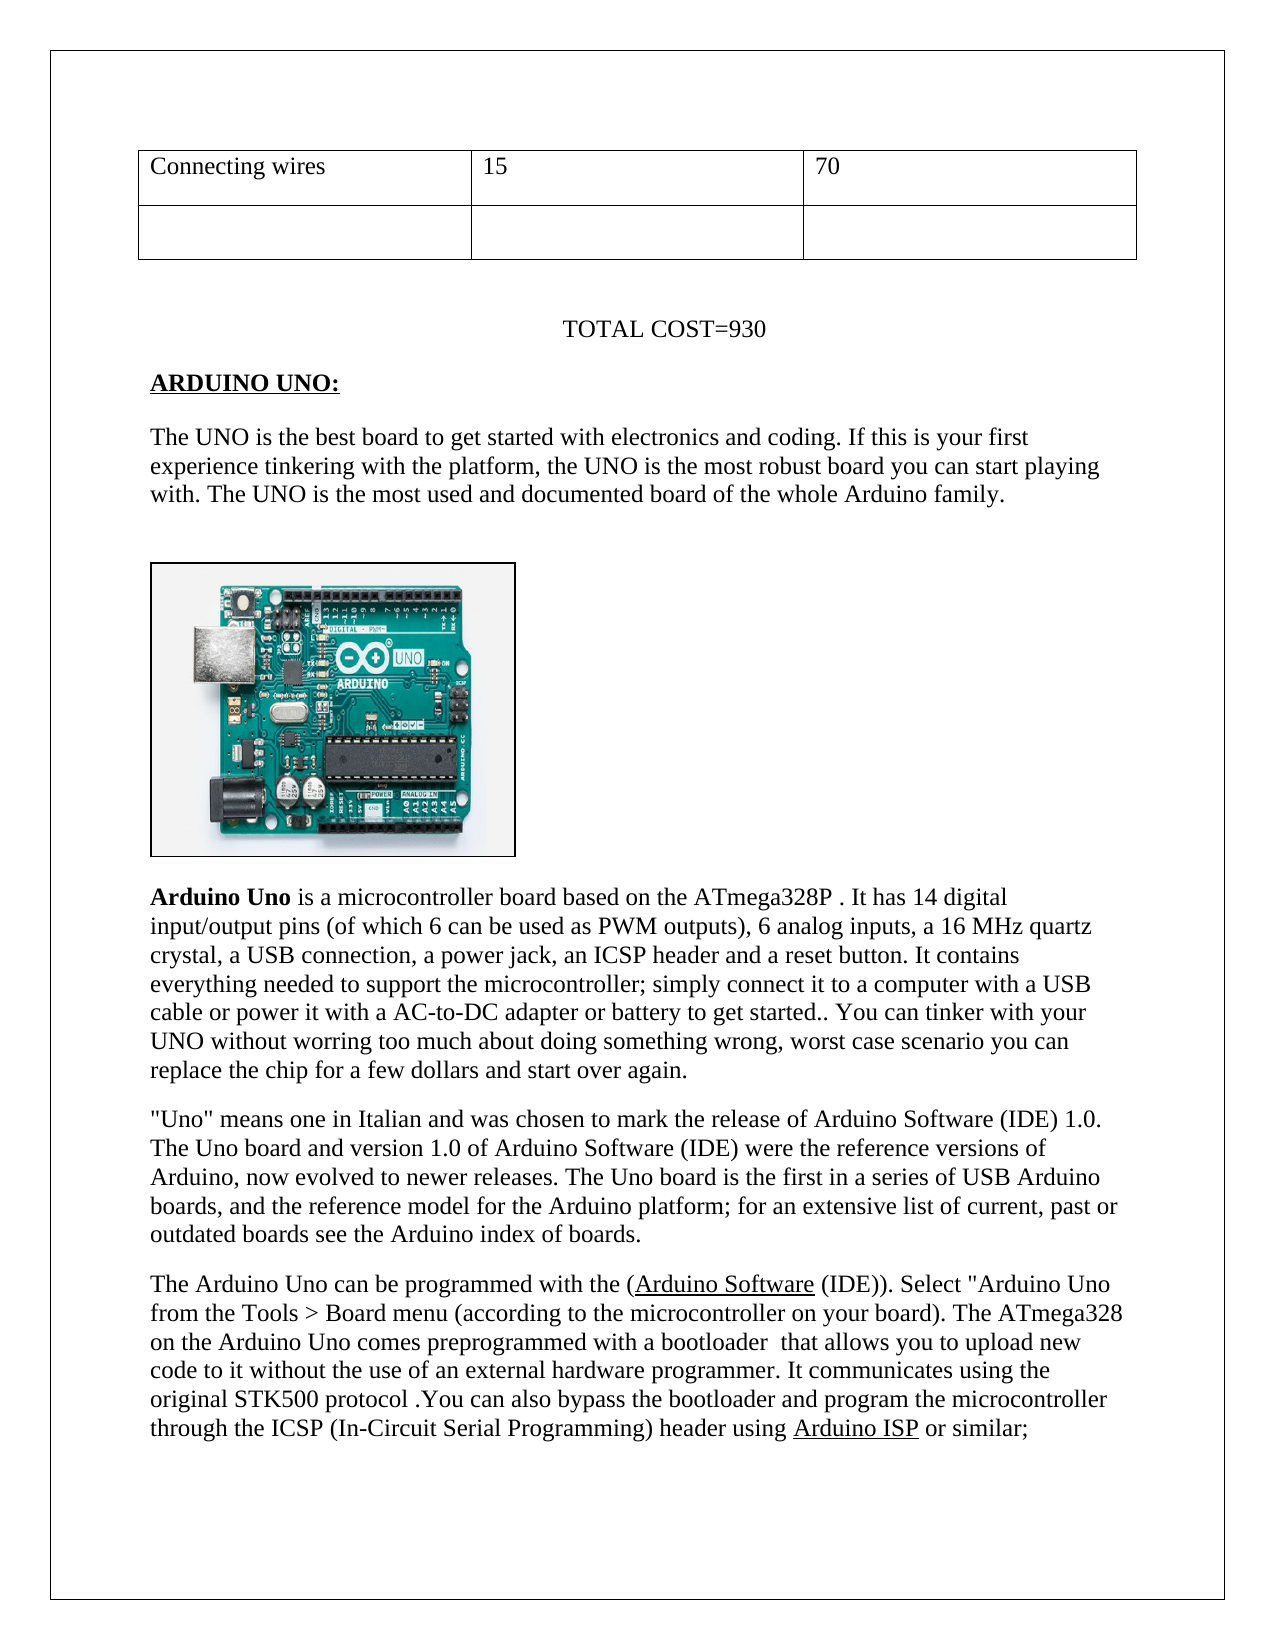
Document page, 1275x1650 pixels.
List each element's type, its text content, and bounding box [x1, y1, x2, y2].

text Arduino Uno is a microcontroller board based on the ATmega328P . It has 14 digital input/output pins (of which 6 can be used as PWM outputs), 6 analog inputs, a 16 MHz quartz crystal, a USB connection, a power jack, an ICSP header and a reset button. It contains everything needed to support the microcontroller; simply connect it to a computer with a USB cable or power it with a AC-to-DC adapter or battery to get started.. You can tinker with your UNO without worring too much about doing something wrong, worst case scenario you can replace the chip for a few dollars and start over again. [150, 882, 1125, 1084]
text ARDUINO UNO: [150, 368, 1125, 397]
table_cell [472, 206, 803, 259]
text "Uno" means one in Italian and was chosen to mark the release of Arduino Software (IDE) 1.0. The Uno board and version 1.0 of Arduino Software (IDE) were the reference versions of Arduino, now evolved to newer releases. The Uno board is the first in a series of USB Arduino boards, and the reference model for the Arduino platform; for an extensive list of current, past or outdated boards see the Arduino index of boards. [150, 1104, 1125, 1248]
table_cell [804, 206, 1136, 259]
table_cell [139, 206, 471, 259]
text The Arduino Uno can be programmed with the (Arduino Software (IDE)). Select "Arduino Uno from the Tools > Board menu (according to the microcontroller on your board). The ATmega328 on the Arduino Uno comes preprogrammed with a bootloader that allows you to upload new code to it without the use of an external hardware programmer. It communicates using the original STK500 protocol .You can also bypass the bootloader and program the microcontroller through the ICSP (In-Circuit Serial Programming) header using Arduino ISP or similar; [150, 1269, 1125, 1442]
text TOTAL COST=930 [150, 314, 1125, 343]
picture [152, 564, 514, 856]
text The UNO is the best board to get started with electronics and coding. If this is your first experience tinkering with the platform, the UNO is the most robust board you can start playing with. The UNO is the most used and documented board of the whole Arduino family. [150, 422, 1125, 508]
table_cell Connecting wires [139, 151, 471, 204]
table_cell 70 [804, 151, 1136, 204]
table_cell 15 [472, 151, 803, 204]
